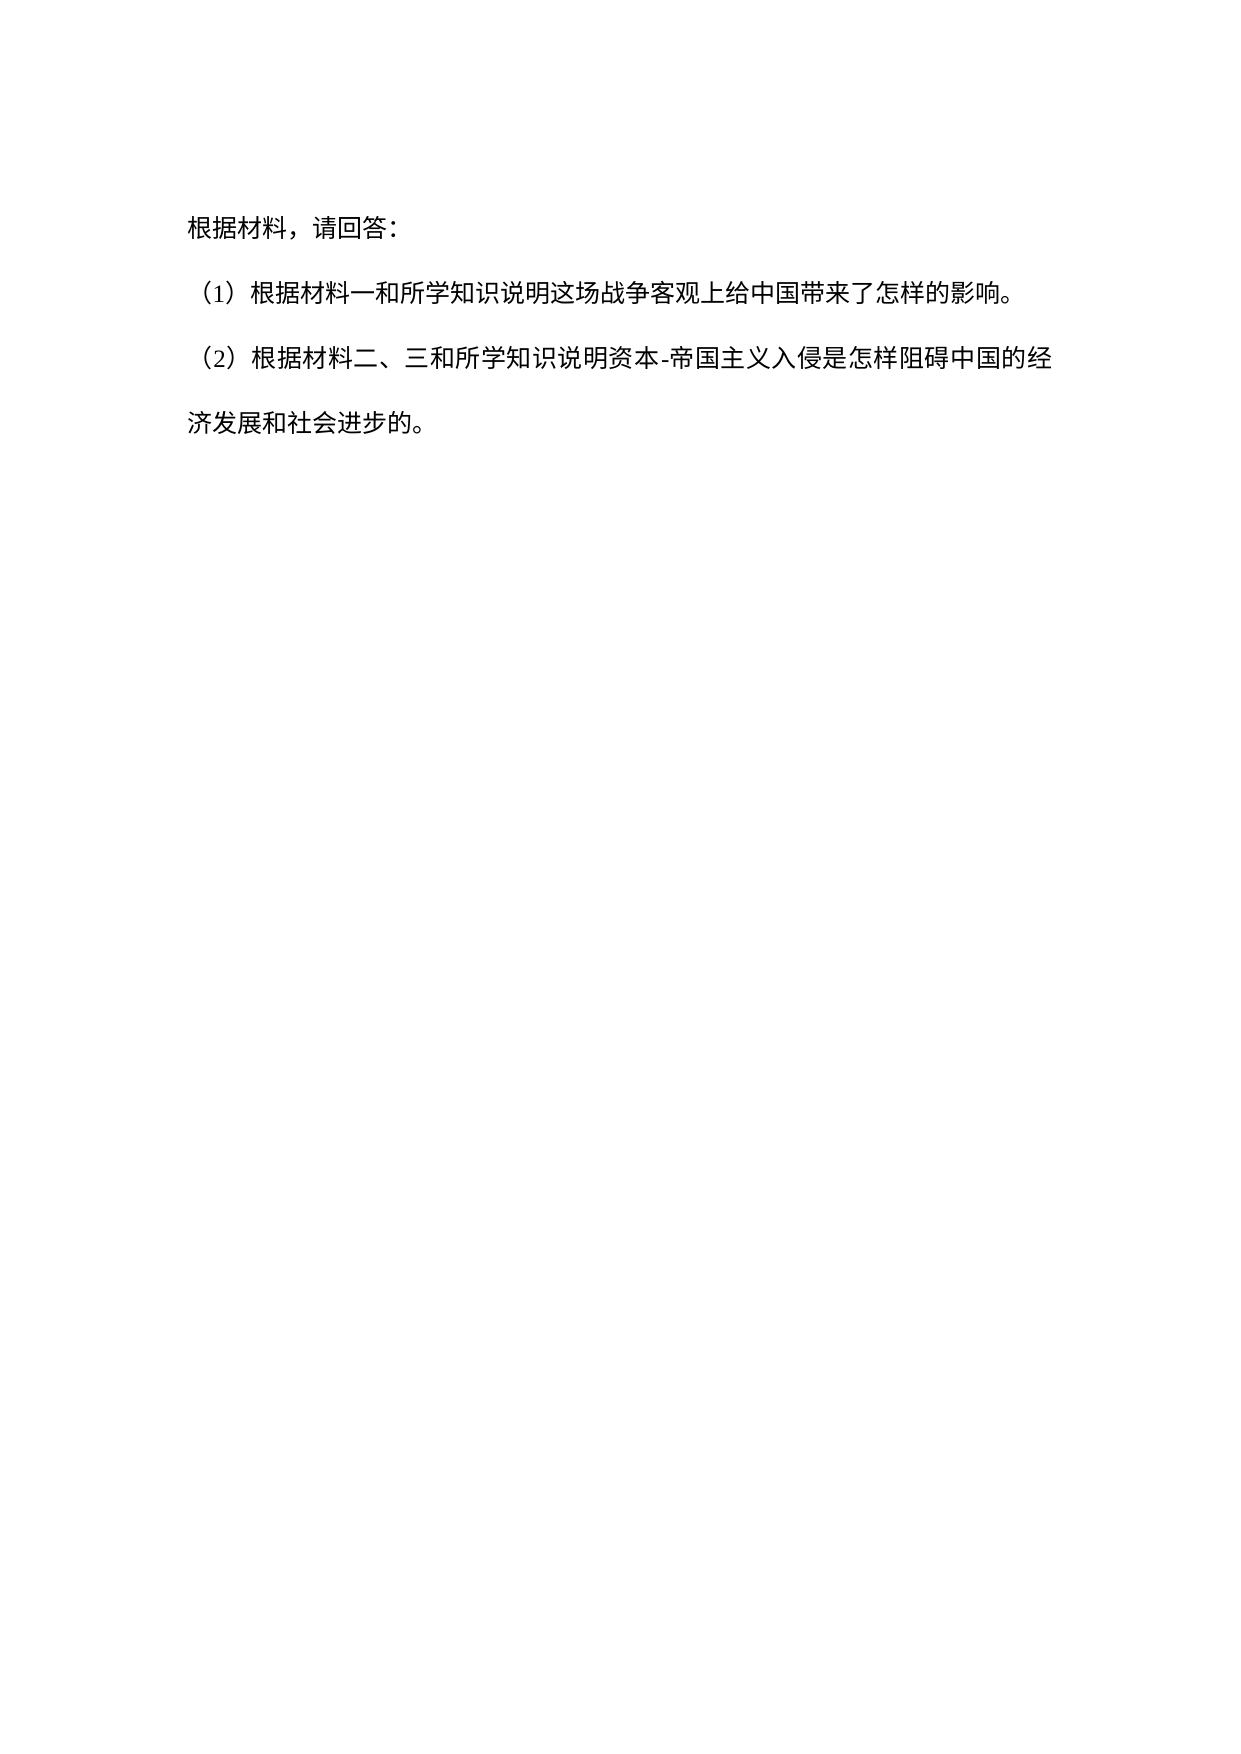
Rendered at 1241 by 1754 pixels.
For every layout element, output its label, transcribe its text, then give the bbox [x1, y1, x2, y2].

text （2）根据材料二、三和所学知识说明资本-帝国主义入侵是怎样阻碍中国的经济发展和社会进步的。 [187, 324, 1053, 454]
text 根据材料，请回答： [187, 194, 1053, 259]
text （1）根据材料一和所学知识说明这场战争客观上给中国带来了怎样的影响。 [187, 259, 1053, 324]
